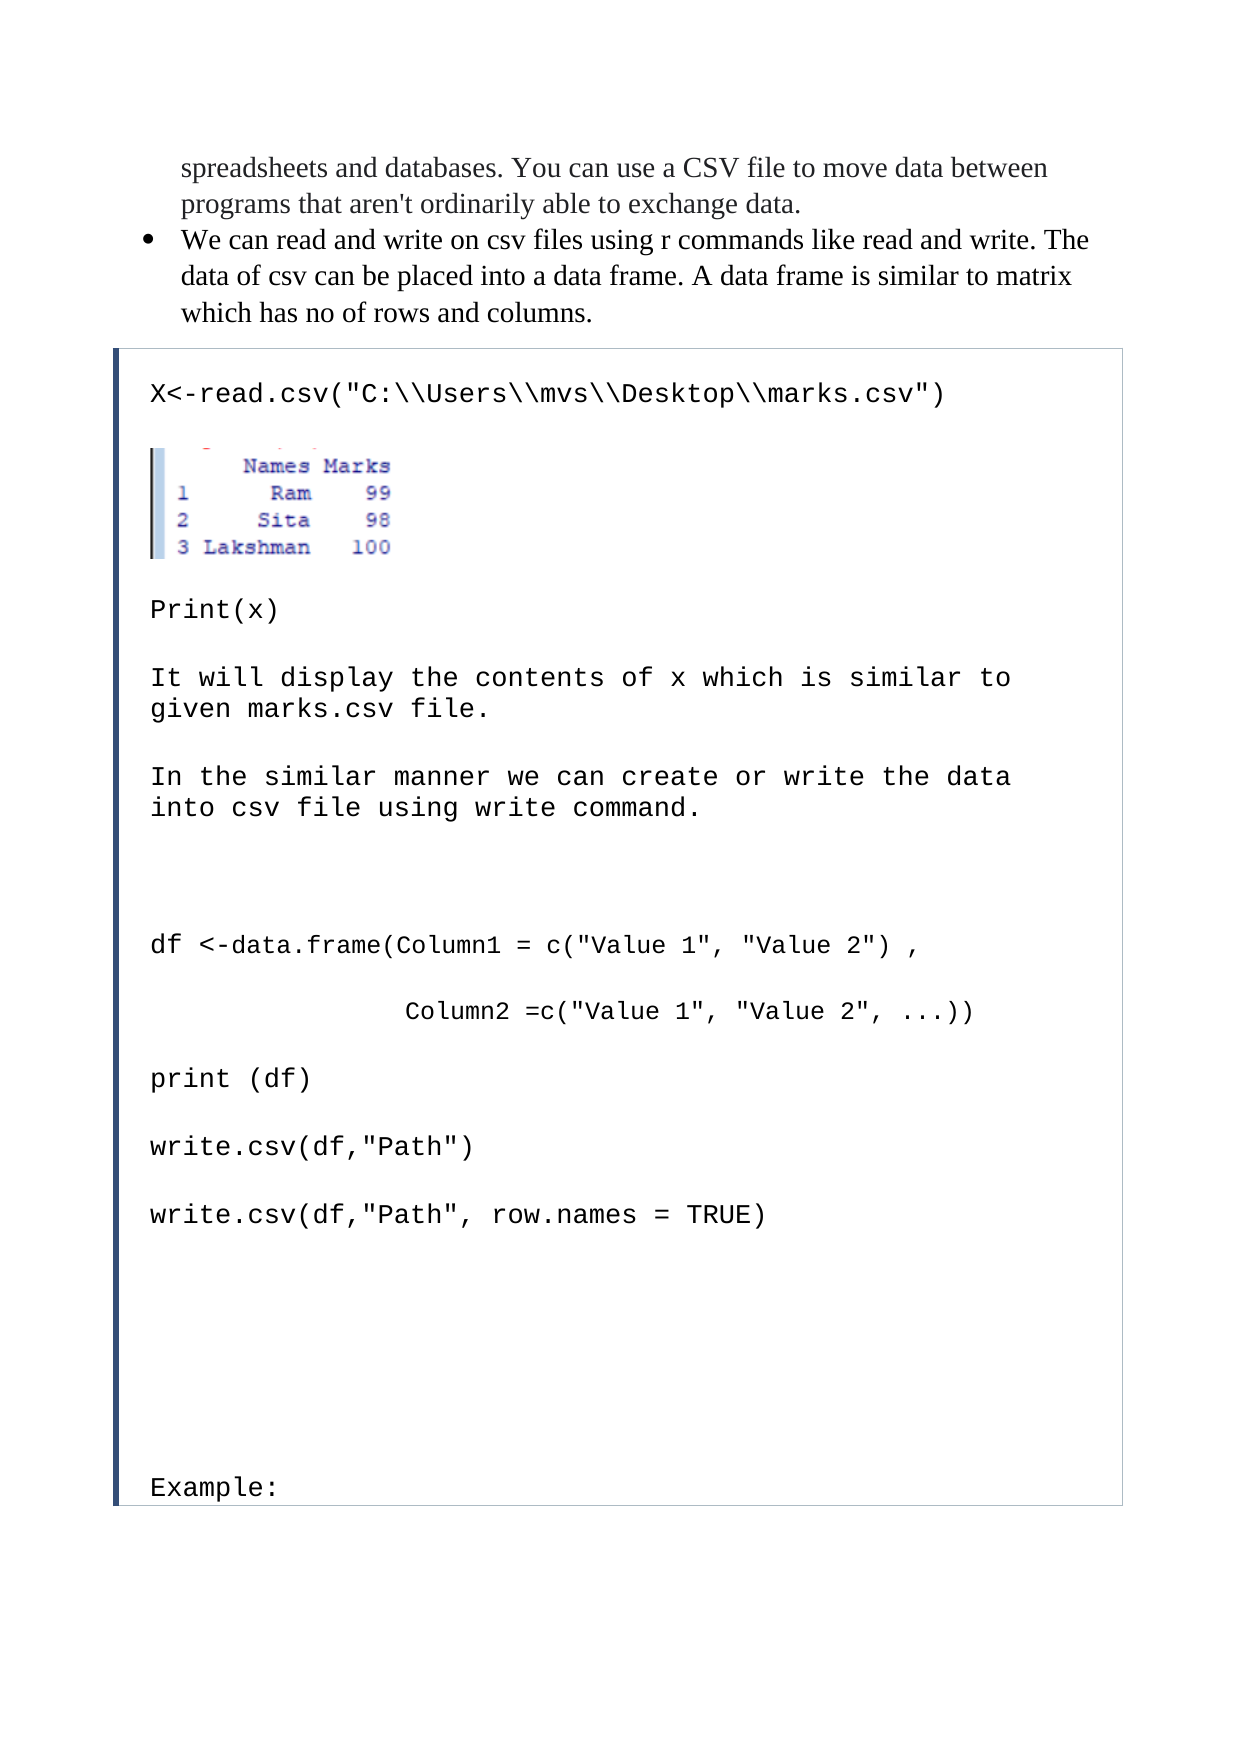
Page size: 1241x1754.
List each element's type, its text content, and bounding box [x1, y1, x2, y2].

text It will display the contents of x which is similar to given marks.csv file. [119, 631, 1122, 726]
text write.csv(df,"Path", row.names = TRUE) [119, 1168, 1122, 1232]
text print (df) [119, 1032, 1122, 1095]
text Column2 =c("Value 1", "Value 2", ...)) [119, 966, 1122, 1027]
list We can read and write on csv files using r commands like read and write. The data of csv can be placed into a data frame. A data frame is similar to matrix which has no of rows and columns. [143, 222, 1090, 328]
text X<-read.csv("C:\\Users\\mvs\\Desktop\\marks.csv") [119, 349, 1122, 411]
text write.csv(df,"Path") [119, 1100, 1122, 1163]
text df <-data.frame(Column1 = c("Value 1", "Value 2") , [119, 898, 1122, 961]
text In the similar manner we can create or write the data into csv file using write command. [119, 730, 1122, 825]
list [143, 150, 1090, 220]
picture [150, 448, 1091, 559]
text Print(x) [119, 563, 1122, 627]
text Example: [119, 1441, 1122, 1505]
